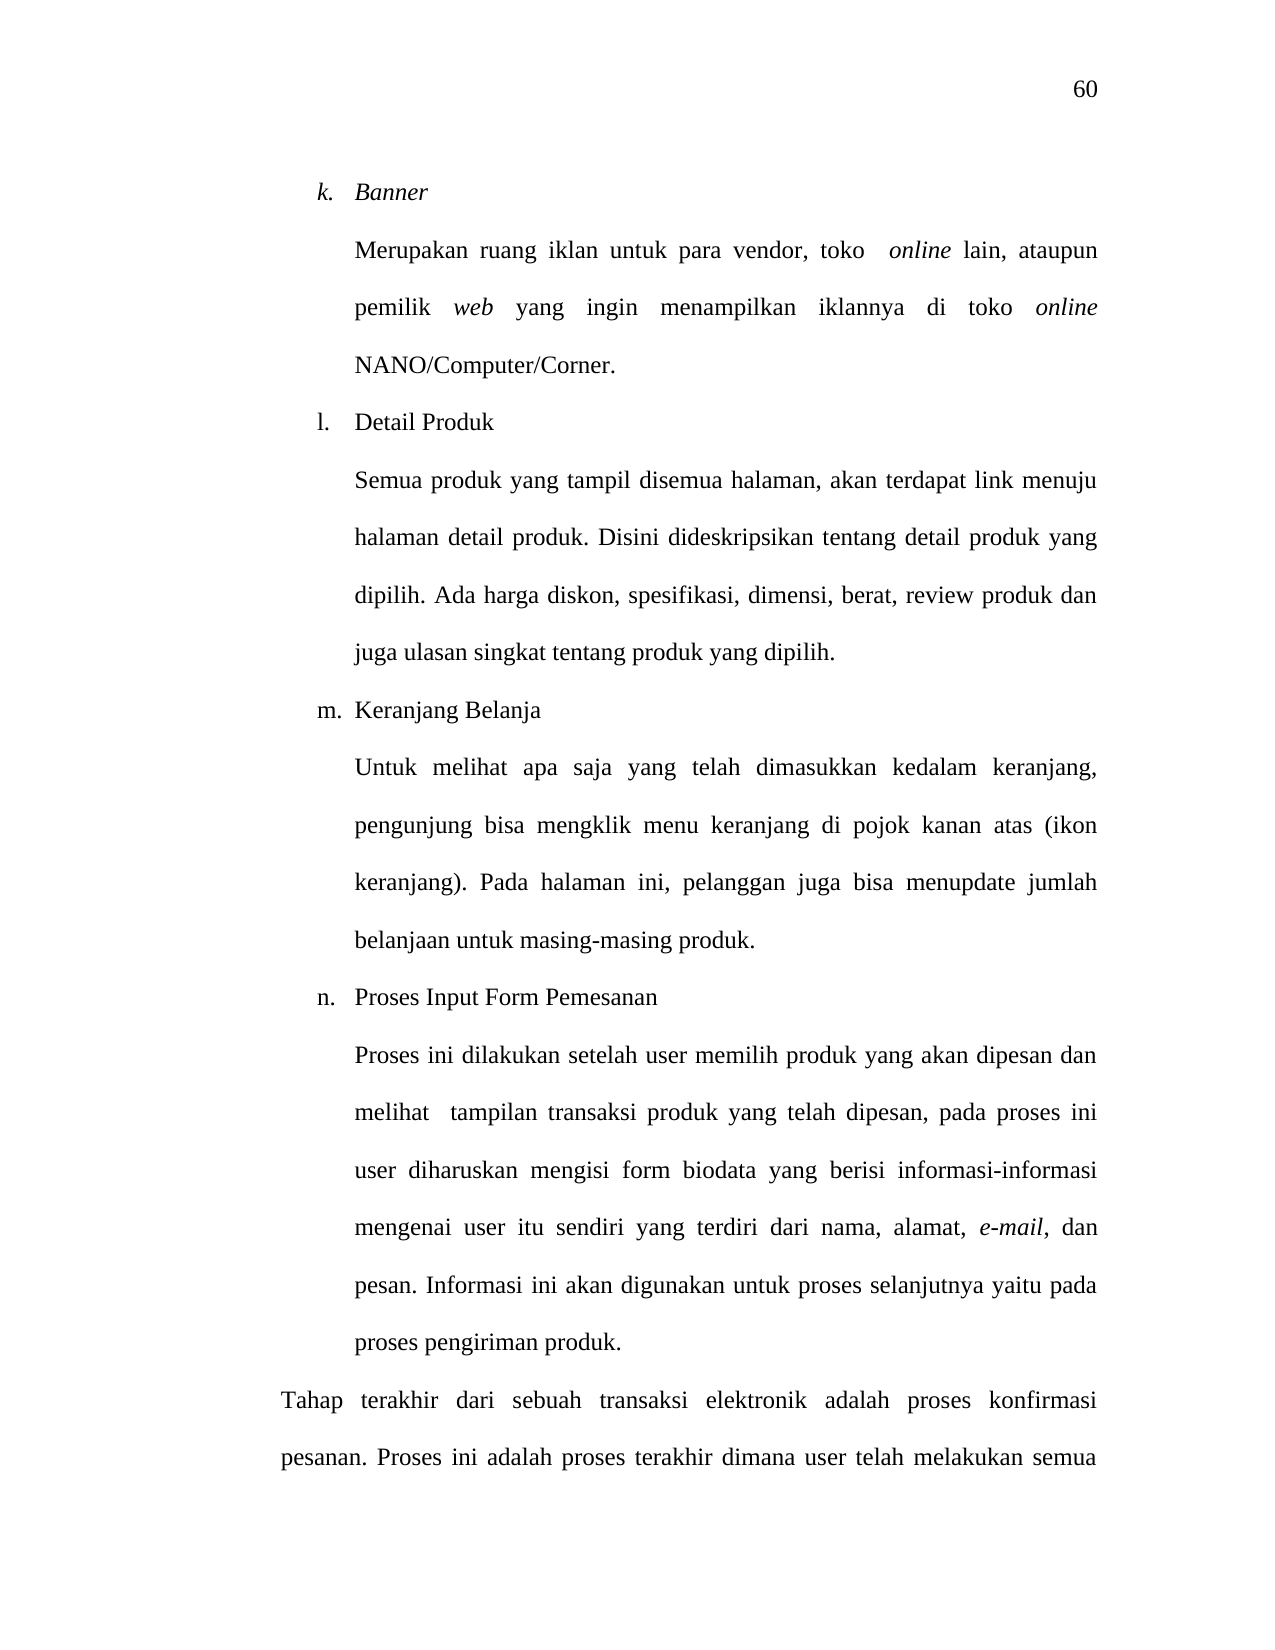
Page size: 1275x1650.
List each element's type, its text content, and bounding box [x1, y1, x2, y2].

text Semua produk yang tampil disemua halaman, akan terdapat link menuju halaman detail produk. Disini dideskripsikan tentang detail produk yang dipilih. Ada harga diskon, spesifikasi, dimensi, berat, review produk dan juga ulasan singkat tentang produk yang dipilih. [354, 465, 1098, 666]
list Proses Input Form Pemesanan [317, 982, 1098, 1011]
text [281, 1385, 1098, 1471]
text Untuk melihat apa saja yang telah dimasukkan kedalam keranjang, pengunjung bisa mengklik menu keranjang di pojok kanan atas (ikon keranjang). Pada halaman ini, pelanggan juga bisa menupdate jumlah belanjaan untuk masing-masing produk. [354, 752, 1098, 953]
text Proses ini dilakukan setelah user memilih produk yang akan dipesan dan melihat tampilan transaksi produk yang telah dipesan, pada proses ini user diharuskan mengisi form biodata yang berisi informasi-informasi mengenai user itu sendiri yang terdiri dari nama, alamat, e-mail, dan pesan. Informasi ini akan digunakan untuk proses selanjutnya yaitu pada proses pengiriman produk. [354, 1040, 1098, 1356]
text Merupakan ruang iklan untuk para vendor, toko online lain, ataupun pemilik web yang ingin menampilkan iklannya di toko online NANO/Computer/Corner. [354, 235, 1098, 378]
list Detail Produk [317, 407, 1098, 436]
list Keranjang Belanja [317, 695, 1098, 723]
list Banner [317, 177, 1098, 206]
